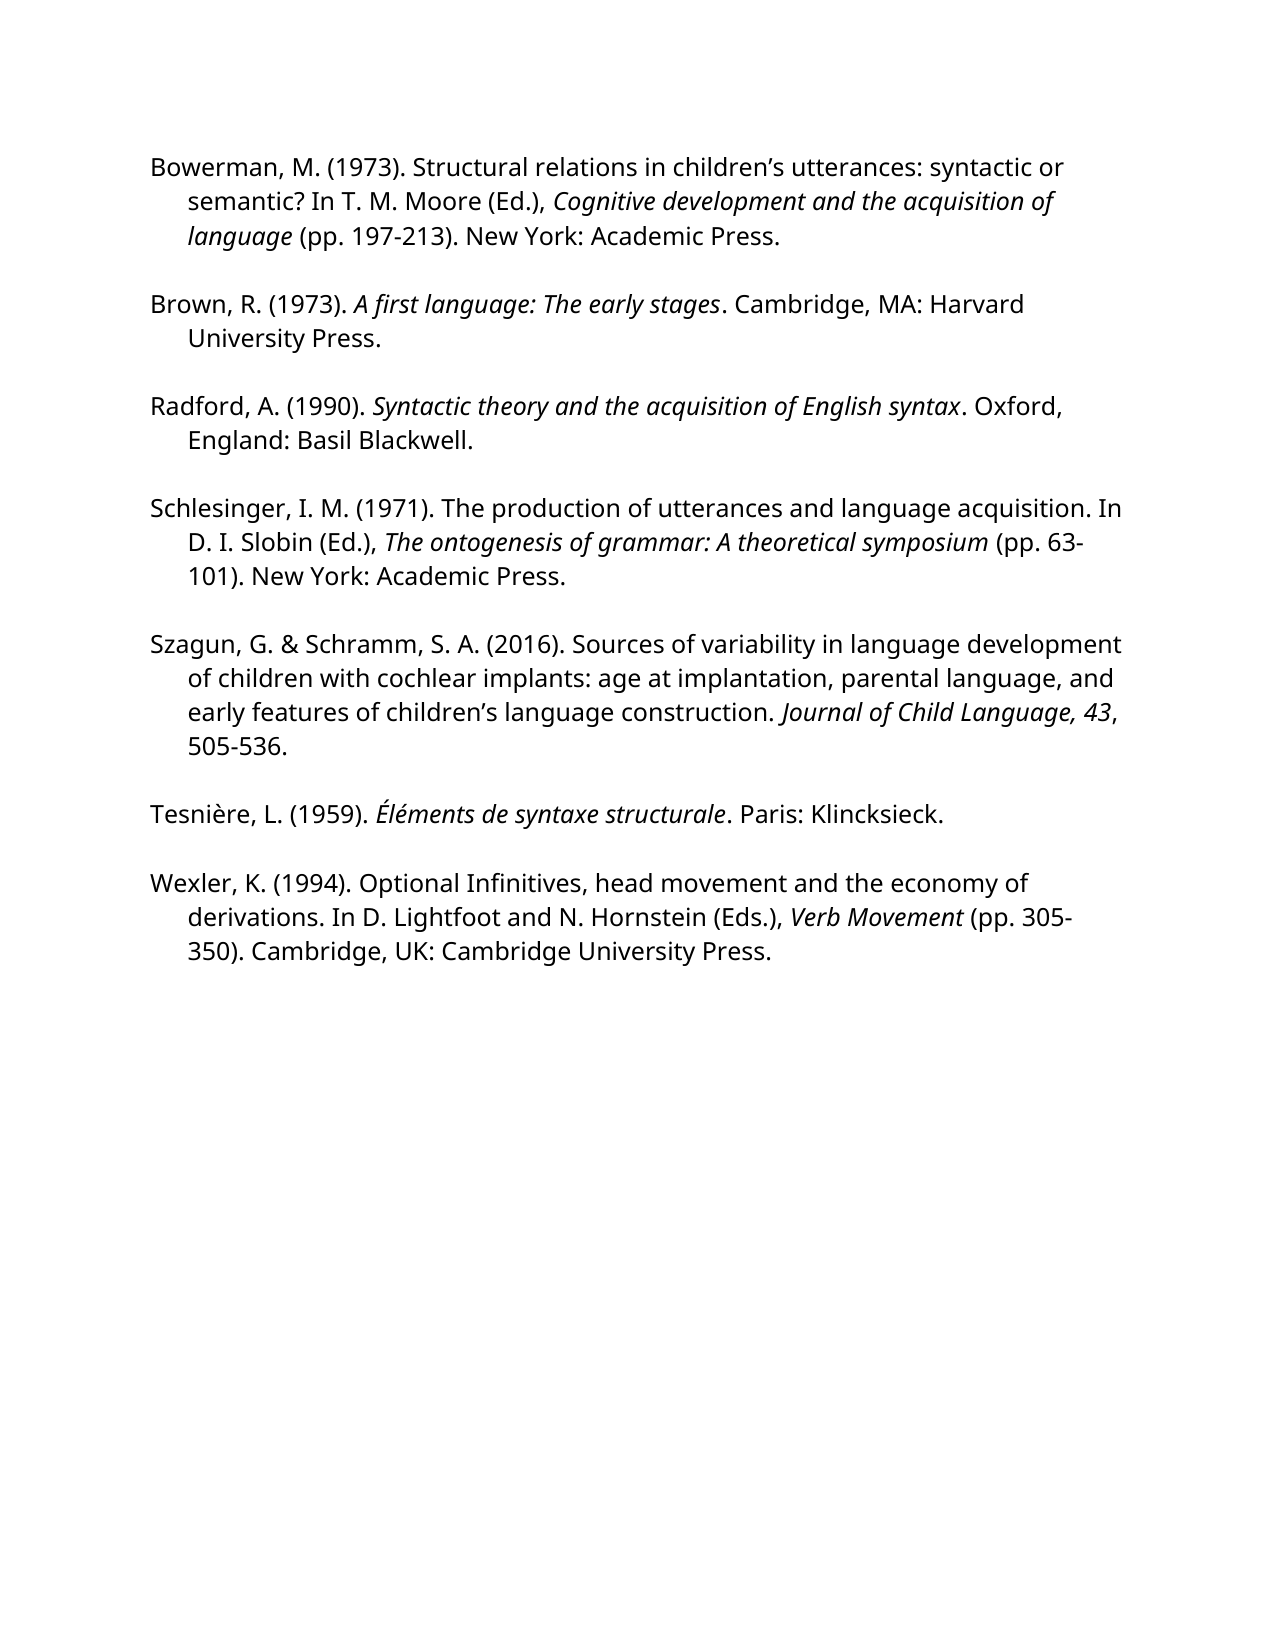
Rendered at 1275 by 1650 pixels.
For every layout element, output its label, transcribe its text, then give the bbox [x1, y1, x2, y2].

text Szagun, G. & Schramm, S. A. (2016). Sources of variability in language development of children with cochlear implants: age at implantation, parental language, and early features of children’s language construction. Journal of Child Language, 43, 505-536. [150, 627, 1125, 763]
text Brown, R. (1973). A first language: The early stages. Cambridge, MA: Harvard University Press. [150, 286, 1125, 354]
text Schlesinger, I. M. (1971). The production of utterances and language acquisition. In D. I. Slobin (Ed.), The ontogenesis of grammar: A theoretical symposium (pp. 63-101). New York: Academic Press. [150, 491, 1125, 593]
text Tesnière, L. (1959). Éléments de syntaxe structurale. Paris: Klincksieck. [150, 797, 1125, 831]
text Radford, A. (1990). Syntactic theory and the acquisition of English syntax. Oxford, England: Basil Blackwell. [150, 388, 1125, 457]
text Wexler, K. (1994). Optional Infinitives, head movement and the economy of derivations. In D. Lightfoot and N. Hornstein (Eds.), Verb Movement (pp. 305-350). Cambridge, UK: Cambridge University Press. [150, 865, 1125, 967]
text Bowerman, M. (1973). Structural relations in children’s utterances: syntactic or semantic? In T. M. Moore (Ed.), Cognitive development and the acquisition of language (pp. 197-213). New York: Academic Press. [150, 150, 1125, 252]
